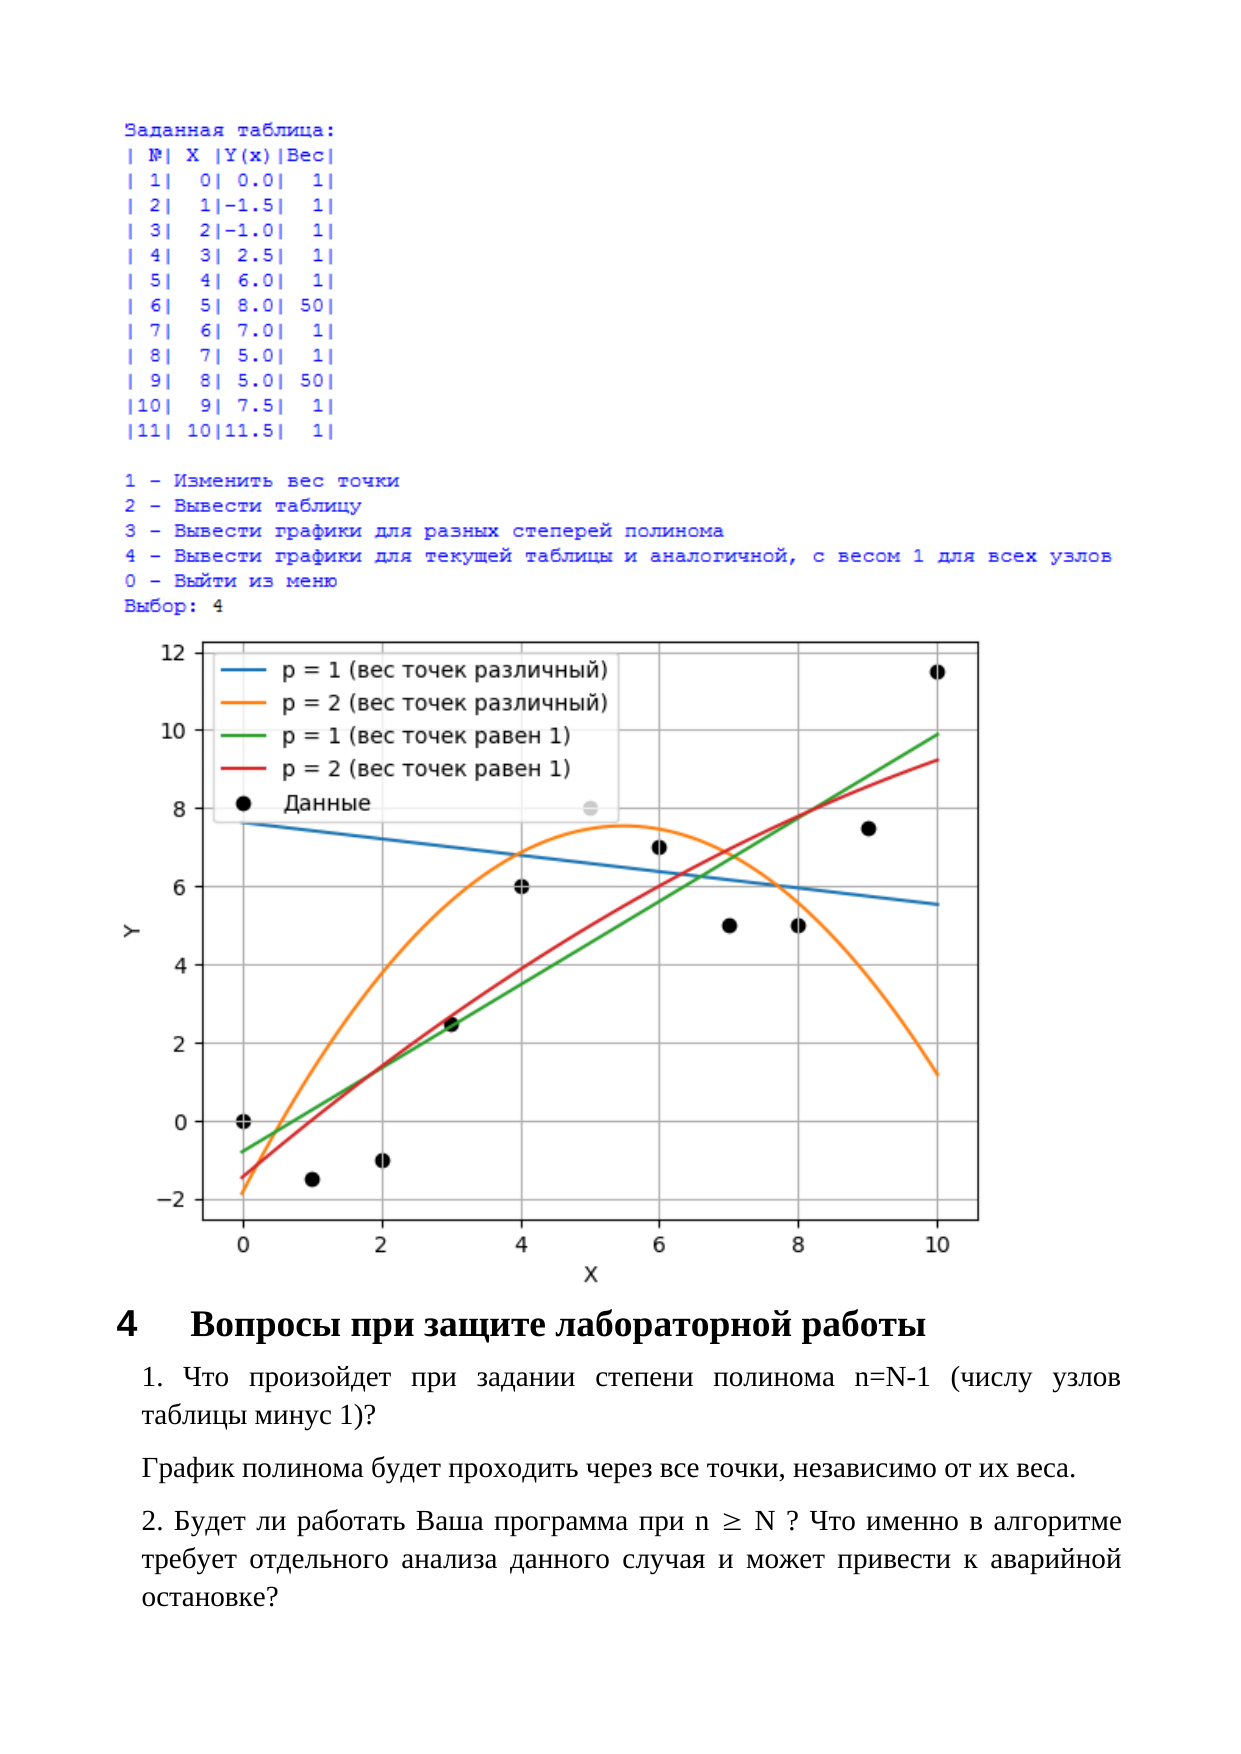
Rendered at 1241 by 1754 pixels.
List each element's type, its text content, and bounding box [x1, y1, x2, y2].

picture [118, 634, 987, 1287]
subtitle Вопросы при защите лабораторной работы [116, 1301, 1122, 1345]
text График полинома будет проходить через все точки, независимо от их веса. [141, 1450, 1122, 1484]
text 1. Что произойдет при задании степени полинома n=N-1 (числу узлов таблицы минус 1)? [141, 1359, 1122, 1431]
picture [118, 116, 1118, 620]
text 2. Будет ли работать Ваша программа при n N ? Что именно в алгоритме требует отдельного анализа данного случая и может привести к аварийной остановке? [141, 1503, 1122, 1613]
